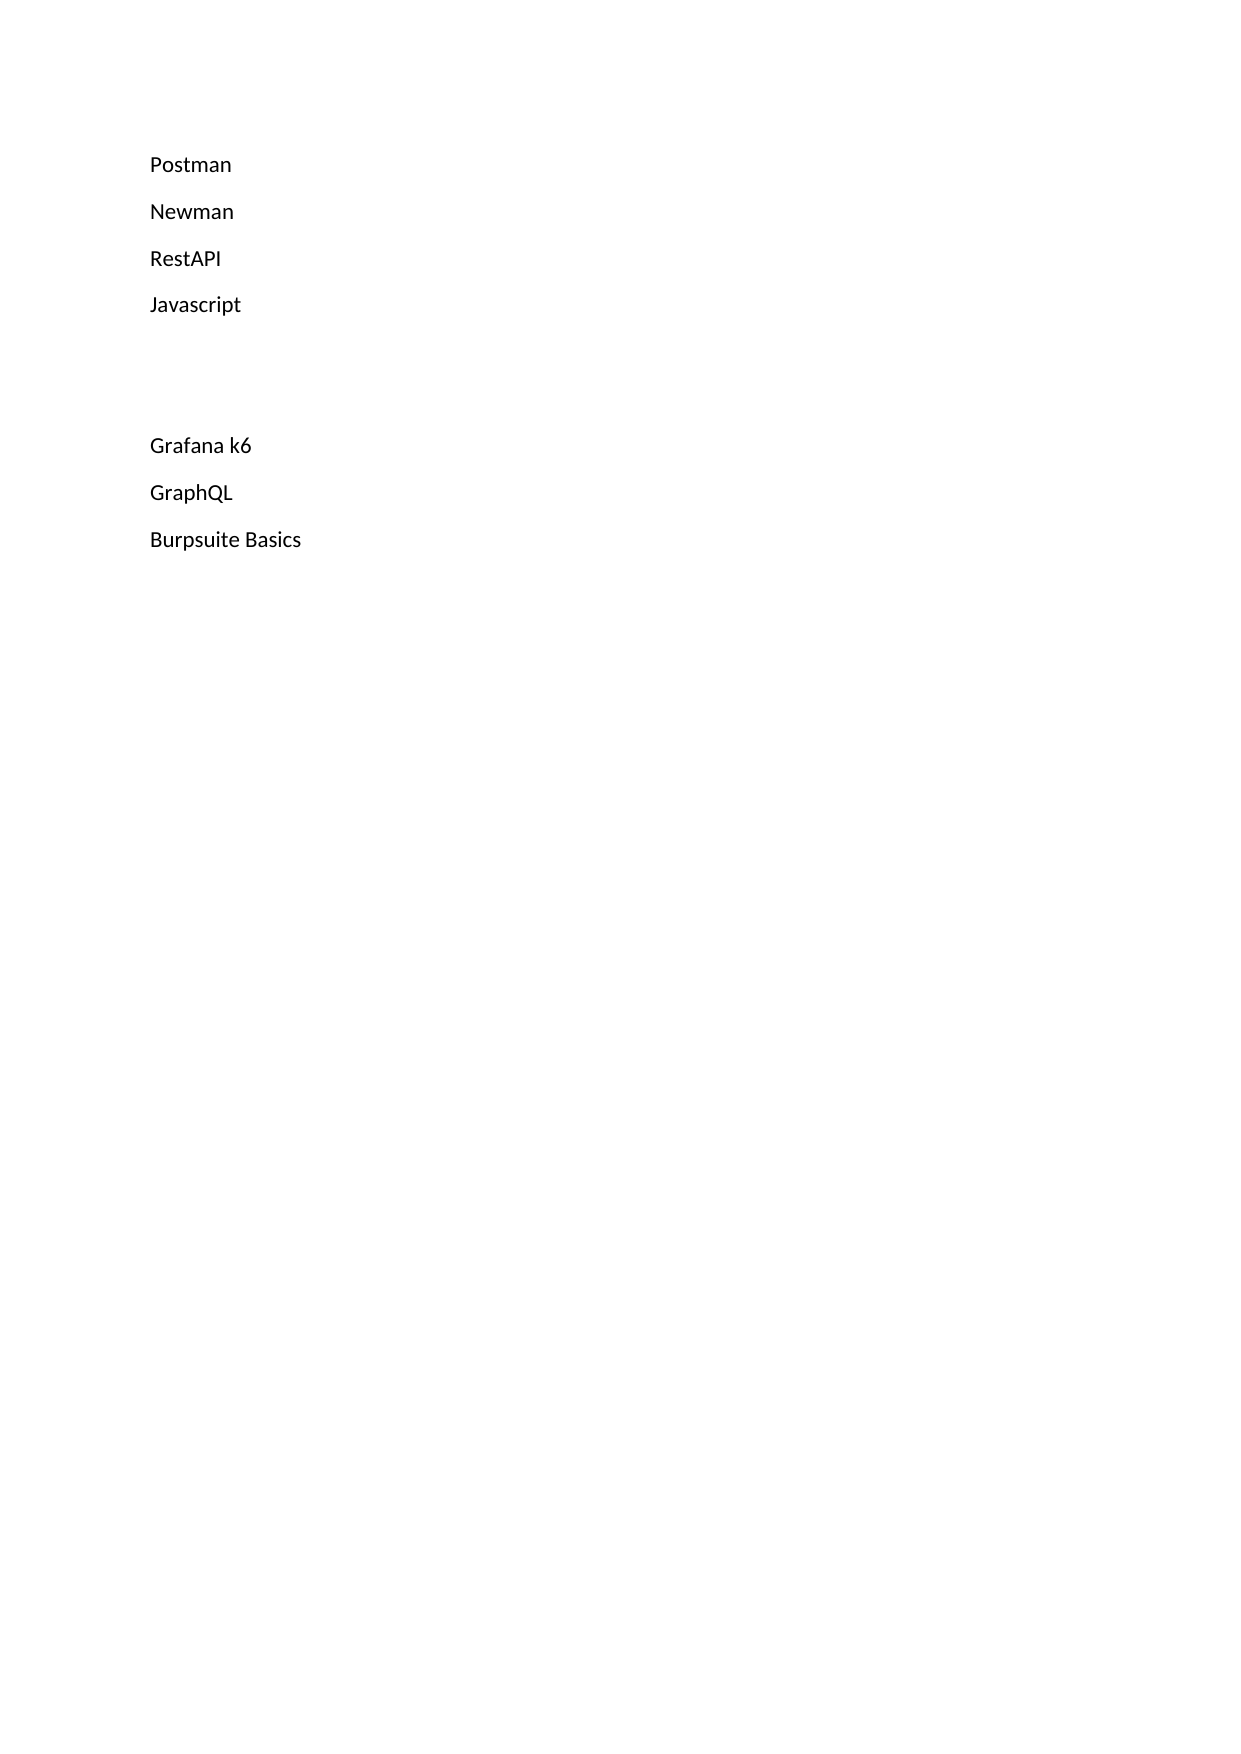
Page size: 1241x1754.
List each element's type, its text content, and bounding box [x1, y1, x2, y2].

text Grafana k6 [150, 431, 1090, 459]
text RestAPI [150, 244, 1090, 272]
text GraphQL [150, 478, 1090, 506]
text Burpsuite Basics [150, 525, 1090, 553]
text Javascript [150, 291, 1090, 319]
text Newman [150, 197, 1090, 225]
text Postman [150, 150, 1090, 178]
